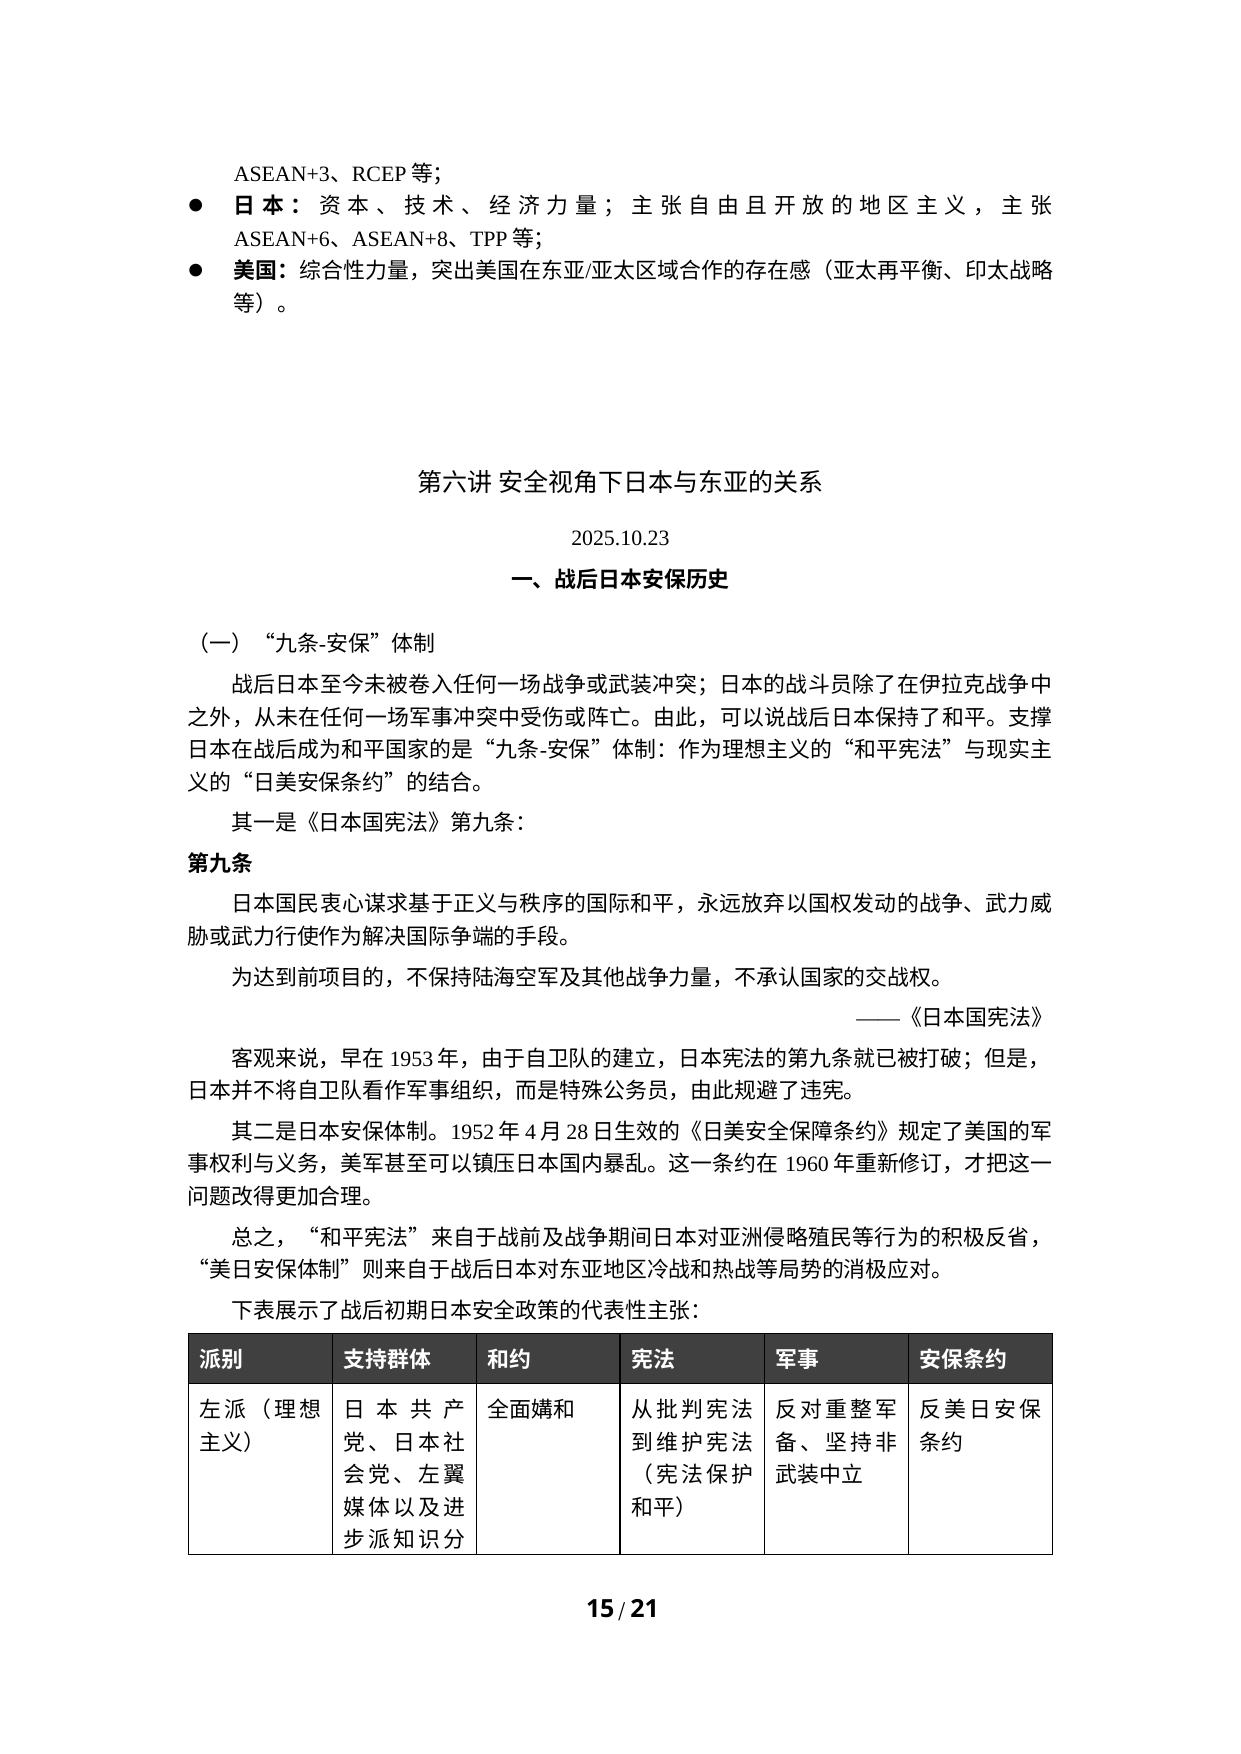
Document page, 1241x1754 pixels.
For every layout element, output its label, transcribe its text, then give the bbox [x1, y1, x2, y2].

text 客观来说，早在1953年，由于自卫队的建立，日本宪法的第九条就已被打破；但是，日本并不将自卫队看作军事组织，而是特殊公务员，由此规避了违宪。 [187, 1040, 1053, 1105]
text （一）“九条-安保”体制 [187, 626, 1053, 658]
text ——《日本国宪法》 [187, 1000, 1053, 1032]
text 第六讲 安全视角下日本与东亚的关系 [187, 448, 1053, 513]
table_cell 从批判宪法到维护宪法（宪法保护和平） [621, 1384, 764, 1554]
table_cell 反对重整军备、坚持非武装中立 [765, 1384, 908, 1554]
text 下表展示了战后初期日本安全政策的代表性主张： [187, 1292, 1053, 1325]
text 战后日本至今未被卷入任何一场战争或武装冲突；日本的战斗员除了在伊拉克战争中之外，从未在任何一场军事冲突中受伤或阵亡。由此，可以说战后日本保持了和平。支撑日本在战后成为和平国家的是“九条-安保”体制：作为理想主义的“和平宪法”与现实主义的“日美安保条约”的结合。 [187, 667, 1053, 797]
list 日本：资本、技术、经济力量；主张自由且开放的地区主义，主张ASEAN+6、ASEAN+8、TPP等； [187, 188, 1053, 253]
table_header 派别 [189, 1334, 332, 1383]
text 为达到前项目的，不保持陆海空军及其他战争力量，不承认国家的交战权。 [187, 959, 1053, 992]
table_header 安保条约 [909, 1334, 1052, 1383]
text 2025.10.23 [187, 521, 1053, 554]
text 其一是《日本国宪法》第九条： [187, 805, 1053, 837]
list 美国：综合性力量，突出美国在东亚/亚太区域合作的存在感（亚太再平衡、印太战略等）。 [187, 253, 1053, 318]
table_cell 日本共产党、日本社会党、左翼媒体以及进步派知识分子 [333, 1384, 476, 1554]
table_header 支持群体 [333, 1334, 476, 1383]
text 总之，“和平宪法”来自于战前及战争期间日本对亚洲侵略殖民等行为的积极反省，“美日安保体制”则来自于战后日本对东亚地区冷战和热战等局势的消极应对。 [187, 1219, 1053, 1284]
table_header 军事 [765, 1334, 908, 1383]
table_header 宪法 [621, 1334, 764, 1383]
text 其二是日本安保体制。1952年4月28日生效的《日美安全保障条约》规定了美国的军事权利与义务，美军甚至可以镇压日本国内暴乱。这一条约在1960年重新修订，才把这一问题改得更加合理。 [187, 1113, 1053, 1211]
text 第九条 [187, 845, 1053, 878]
table_header 和约 [477, 1334, 619, 1383]
table_cell 左派（理想主义） [189, 1384, 332, 1554]
list 中国：市场、资源、政治力量；主张以东亚域内国家为中心的区域合作机制，如ASEAN+3、RCEP等； [187, 156, 1053, 188]
text 一、战后日本安保历史 [187, 562, 1053, 594]
text 日本国民衷心谋求基于正义与秩序的国际和平，永远放弃以国权发动的战争、武力威胁或武力行使作为解决国际争端的手段。 [187, 886, 1053, 951]
table_cell 反美日安保条约 [909, 1384, 1052, 1554]
table_cell 全面媾和 [477, 1384, 619, 1554]
